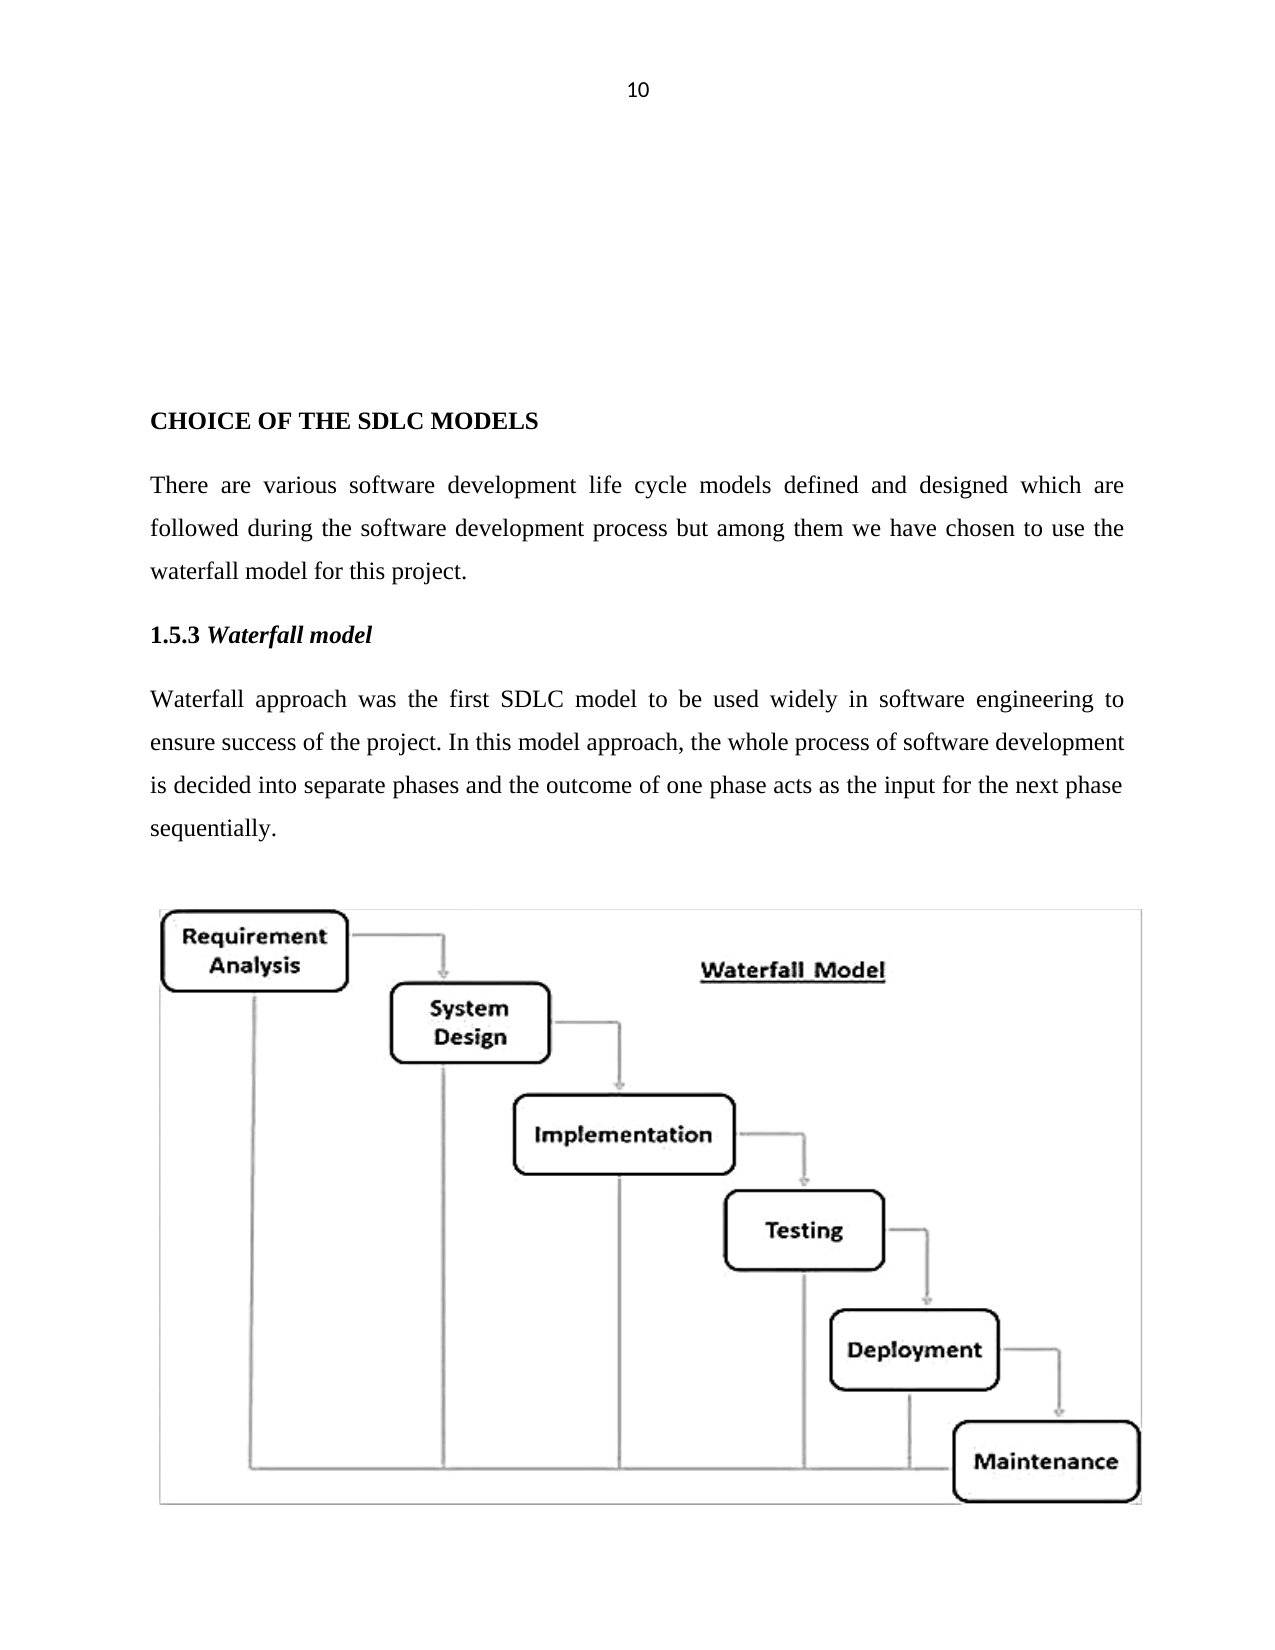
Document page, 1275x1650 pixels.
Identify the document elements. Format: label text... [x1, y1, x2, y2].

text 1.5.3 Waterfall model [150, 620, 1125, 649]
text CHOICE OF THE SDLC MODELS [150, 406, 1125, 434]
text Waterfall approach was the first SDLC model to be used widely in software engineering to ensure success of the project. In this model approach, the whole process of software development is decided into separate phases and the outcome of one phase acts as the input for the next phase sequentially. [150, 684, 1125, 842]
picture [159, 909, 1143, 1505]
text There are various software development life cycle models defined and designed which are followed during the software development process but among them we have chosen to use the waterfall model for this project. [150, 470, 1125, 585]
